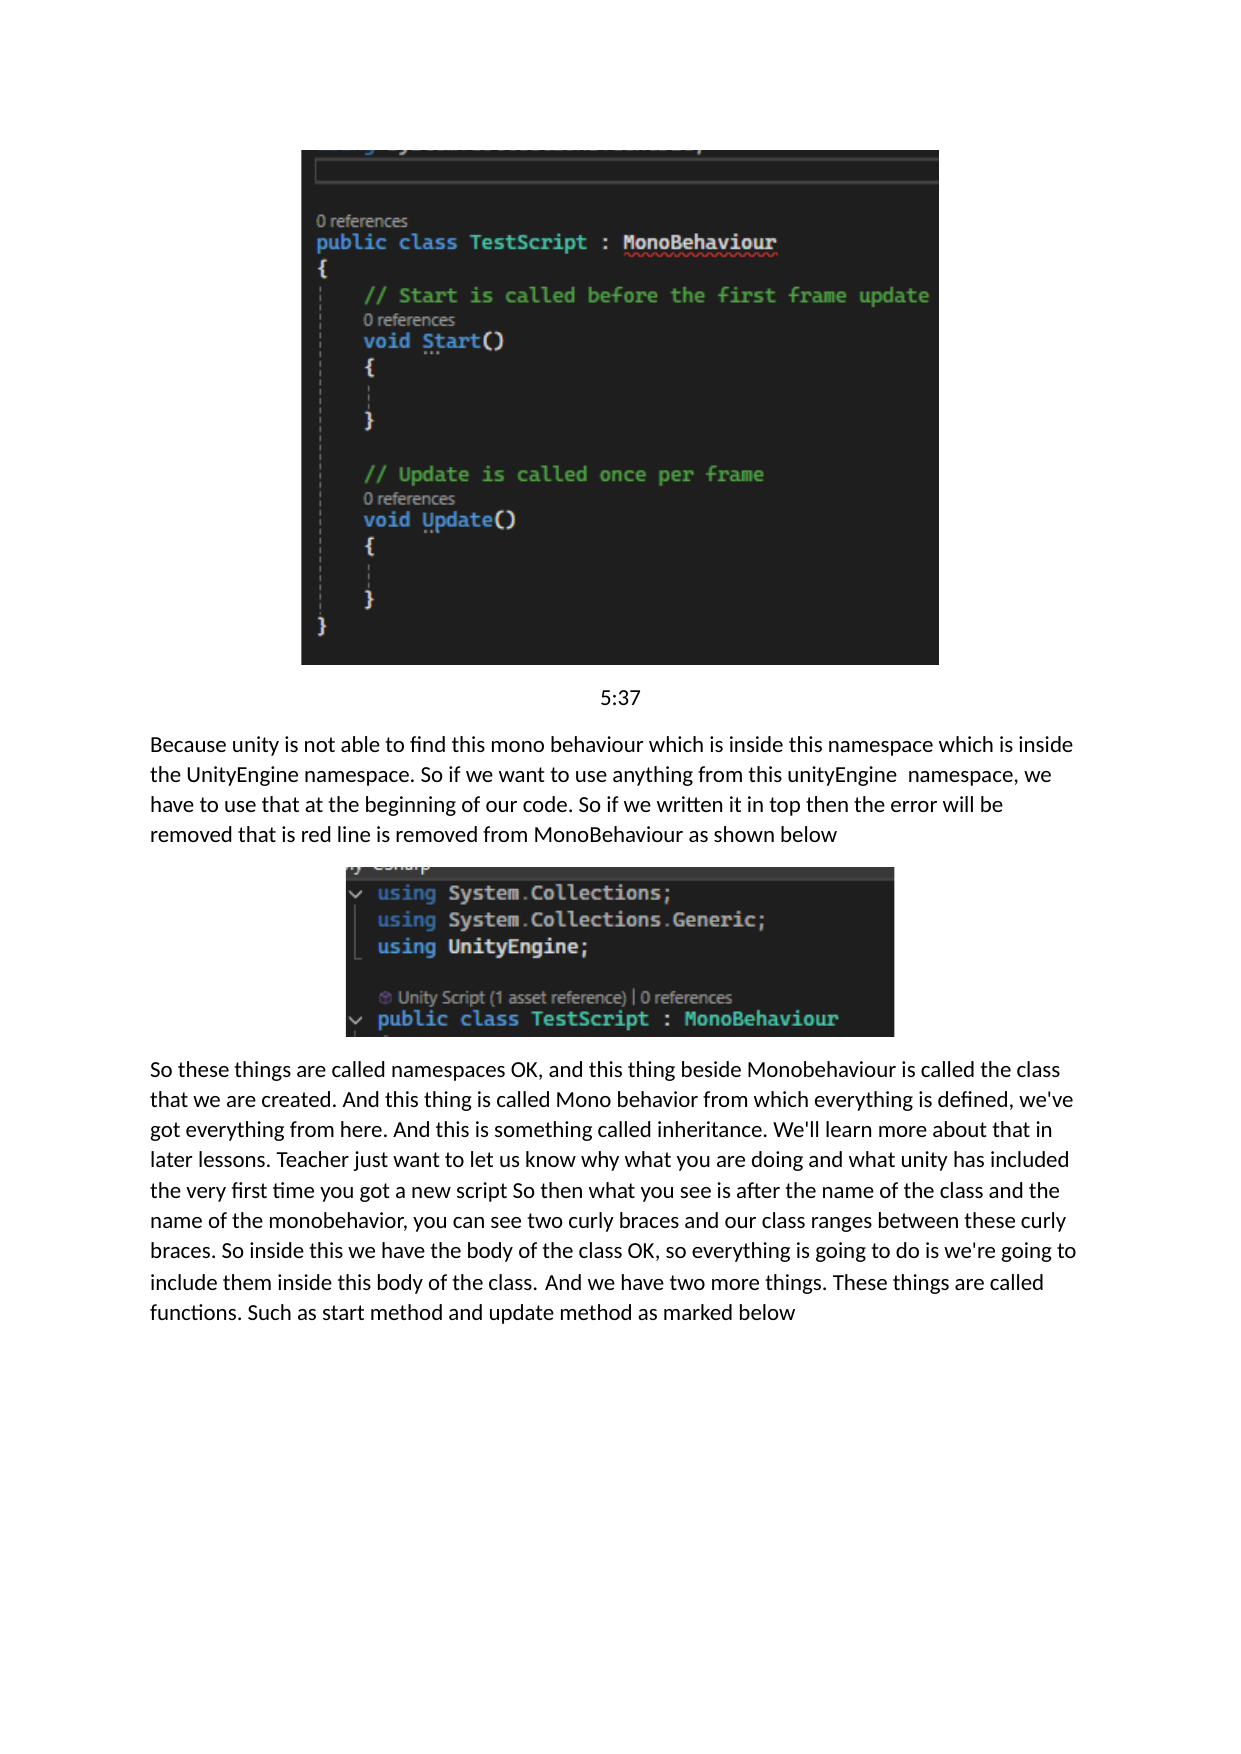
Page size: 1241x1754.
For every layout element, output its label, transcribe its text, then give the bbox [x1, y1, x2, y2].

picture [301, 150, 939, 665]
text Because unity is not able to find this mono behaviour which is inside this namespace which is inside the UnityEngine namespace. So if we want to use anything from this unityEngine namespace, we have to use that at the beginning of our code. So if we written it in top then the error will be removed that is red line is removed from MonoBehaviour as shown below [150, 730, 1090, 848]
picture [345, 867, 895, 1037]
text So these things are called namespaces OK, and this thing beside Monobehaviour is called the class that we are created. And this thing is called Mono behavior from which everything is defined, we've got everything from here. And this is something called inheritance. We'll learn more about that in later lessons. Teacher just want to let us know why what you are doing and what unity has included the very first time you got a new script So then what you see is after the name of the class and the name of the monobehavior, you can see two curly braces and our class ranges between these curly braces. So inside this we have the body of the class OK, so everything is going to do is we're going to include them inside this body of the class. And we have two more things. These things are called functions. Such as start method and update method as marked below [150, 1055, 1090, 1326]
text 5:37 [150, 683, 1090, 711]
